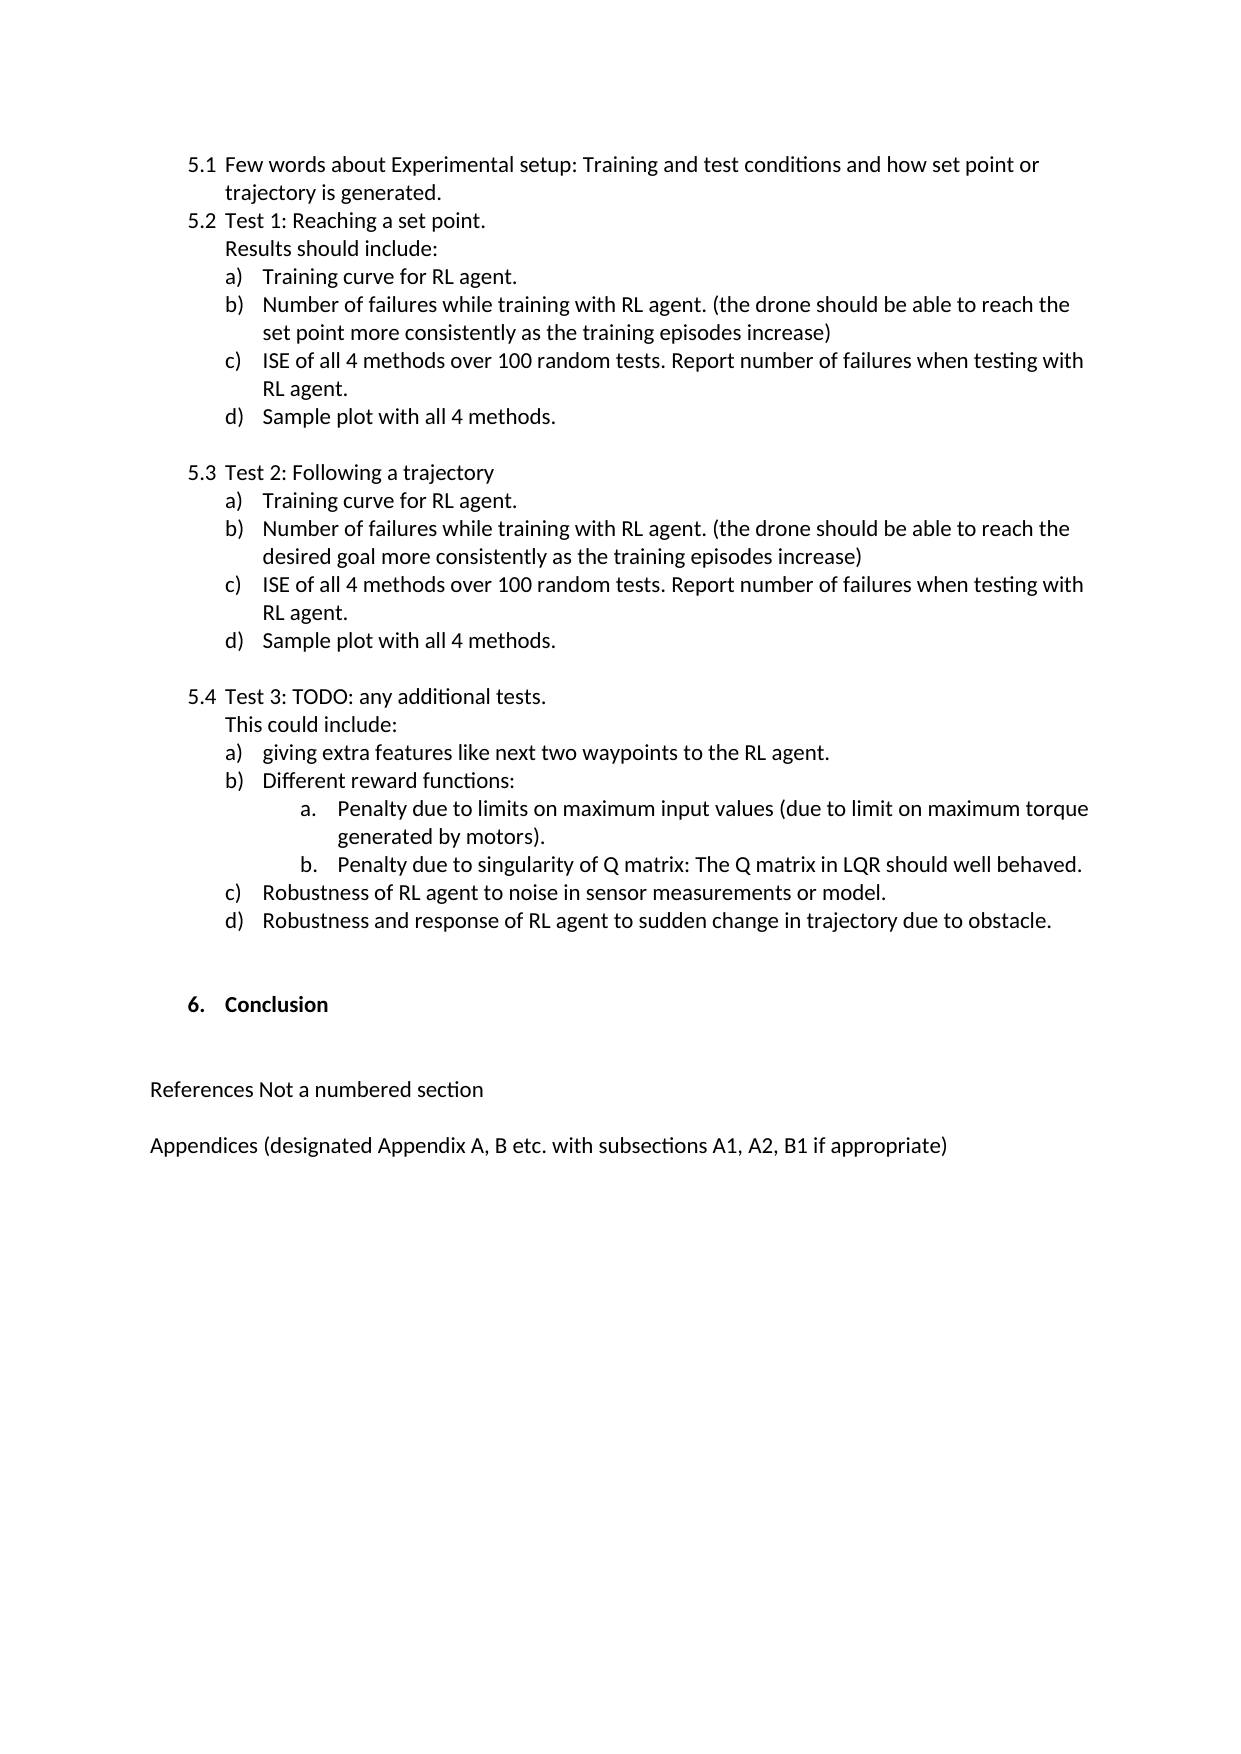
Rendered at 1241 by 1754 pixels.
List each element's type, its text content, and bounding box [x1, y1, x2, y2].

list Test 3: TODO: any additional tests. [187, 682, 1090, 710]
list Training curve for RL agent. [225, 262, 1090, 290]
list Sample plot with all 4 methods. [225, 626, 1090, 654]
list Robustness of RL agent to noise in sensor measurements or model. [225, 878, 1090, 907]
list Results should include: [225, 234, 1090, 262]
list Number of failures while training with RL agent. (the drone should be able to reach the desired goal more consistently as the training episodes increase) [225, 514, 1090, 570]
list Sample plot with all 4 methods. [225, 402, 1090, 430]
list giving extra features like next two waypoints to the RL agent. [225, 738, 1090, 766]
list Conclusion [187, 991, 1090, 1019]
list Test 2: Following a trajectory [187, 458, 1090, 486]
list Few words about Experimental setup: Training and test conditions and how set point or trajectory is generated. [187, 150, 1090, 206]
text Appendices (designated Appendix A, B etc. with subsections A1, A2, B1 if appropriate) [150, 1131, 1090, 1159]
list Penalty due to singularity of Q matrix: The Q matrix in LQR should well behaved. [300, 851, 1090, 878]
list This could include: [225, 710, 1090, 738]
text References Not a numbered section [150, 1075, 1090, 1103]
list ISE of all 4 methods over 100 random tests. Report number of failures when testing with RL agent. [225, 570, 1090, 626]
list Training curve for RL agent. [225, 486, 1090, 514]
list Robustness and response of RL agent to sudden change in trajectory due to obstacle. [225, 907, 1090, 934]
list Test 1: Reaching a set point. [187, 206, 1090, 234]
list Number of failures while training with RL agent. (the drone should be able to reach the set point more consistently as the training episodes increase) [225, 290, 1090, 346]
list Different reward functions: [225, 766, 1090, 794]
list Penalty due to limits on maximum input values (due to limit on maximum torque generated by motors). [300, 794, 1090, 851]
list ISE of all 4 methods over 100 random tests. Report number of failures when testing with RL agent. [225, 346, 1090, 402]
